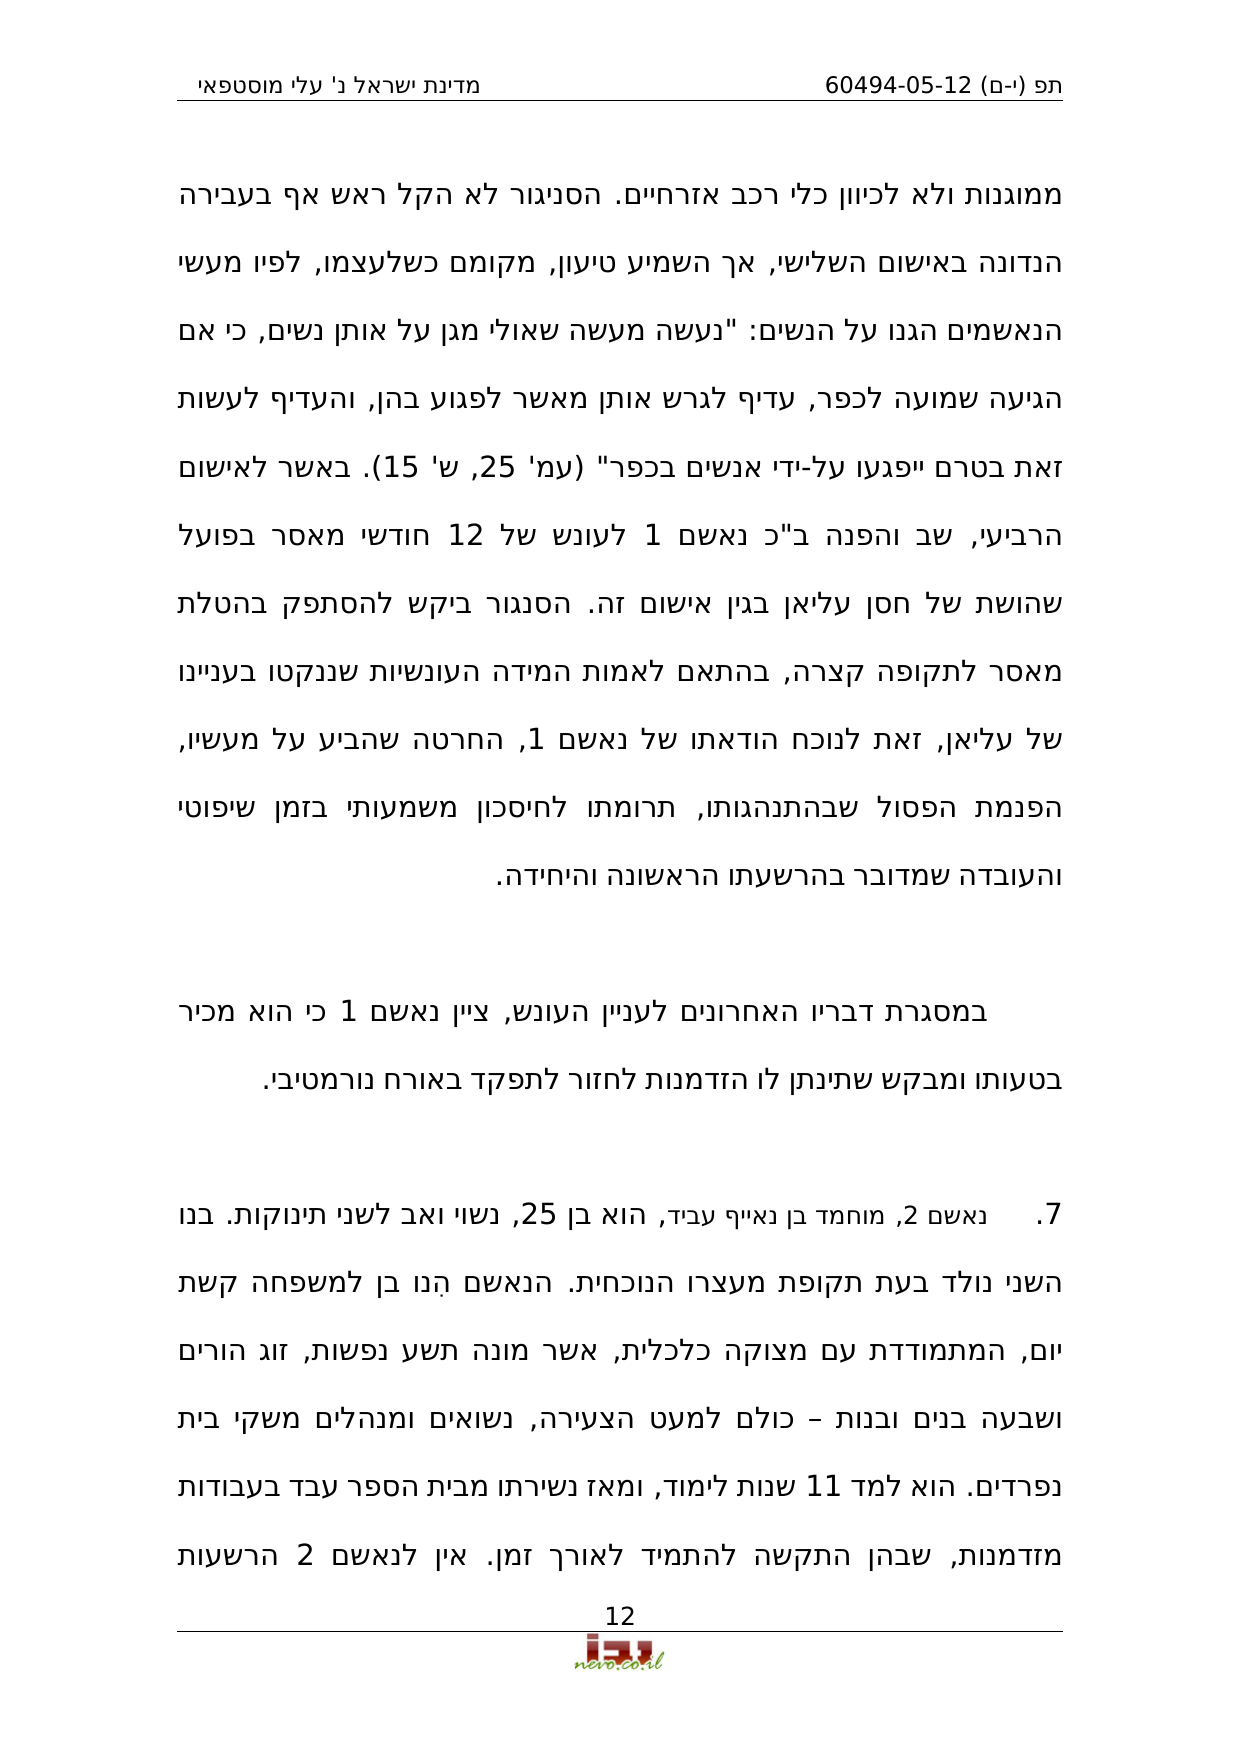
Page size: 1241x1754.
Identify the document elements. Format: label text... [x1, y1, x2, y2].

picture [574, 1633, 666, 1671]
text במסגרת דבריו האחרונים לעניין העונש, ציין נאשם 1 כי הוא מכיר בטעותו ומבקש שתינתן לו הזדמנות לחזור לתפקד באורח נורמטיבי. [177, 994, 1063, 1096]
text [177, 1197, 1063, 1572]
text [177, 177, 1063, 893]
